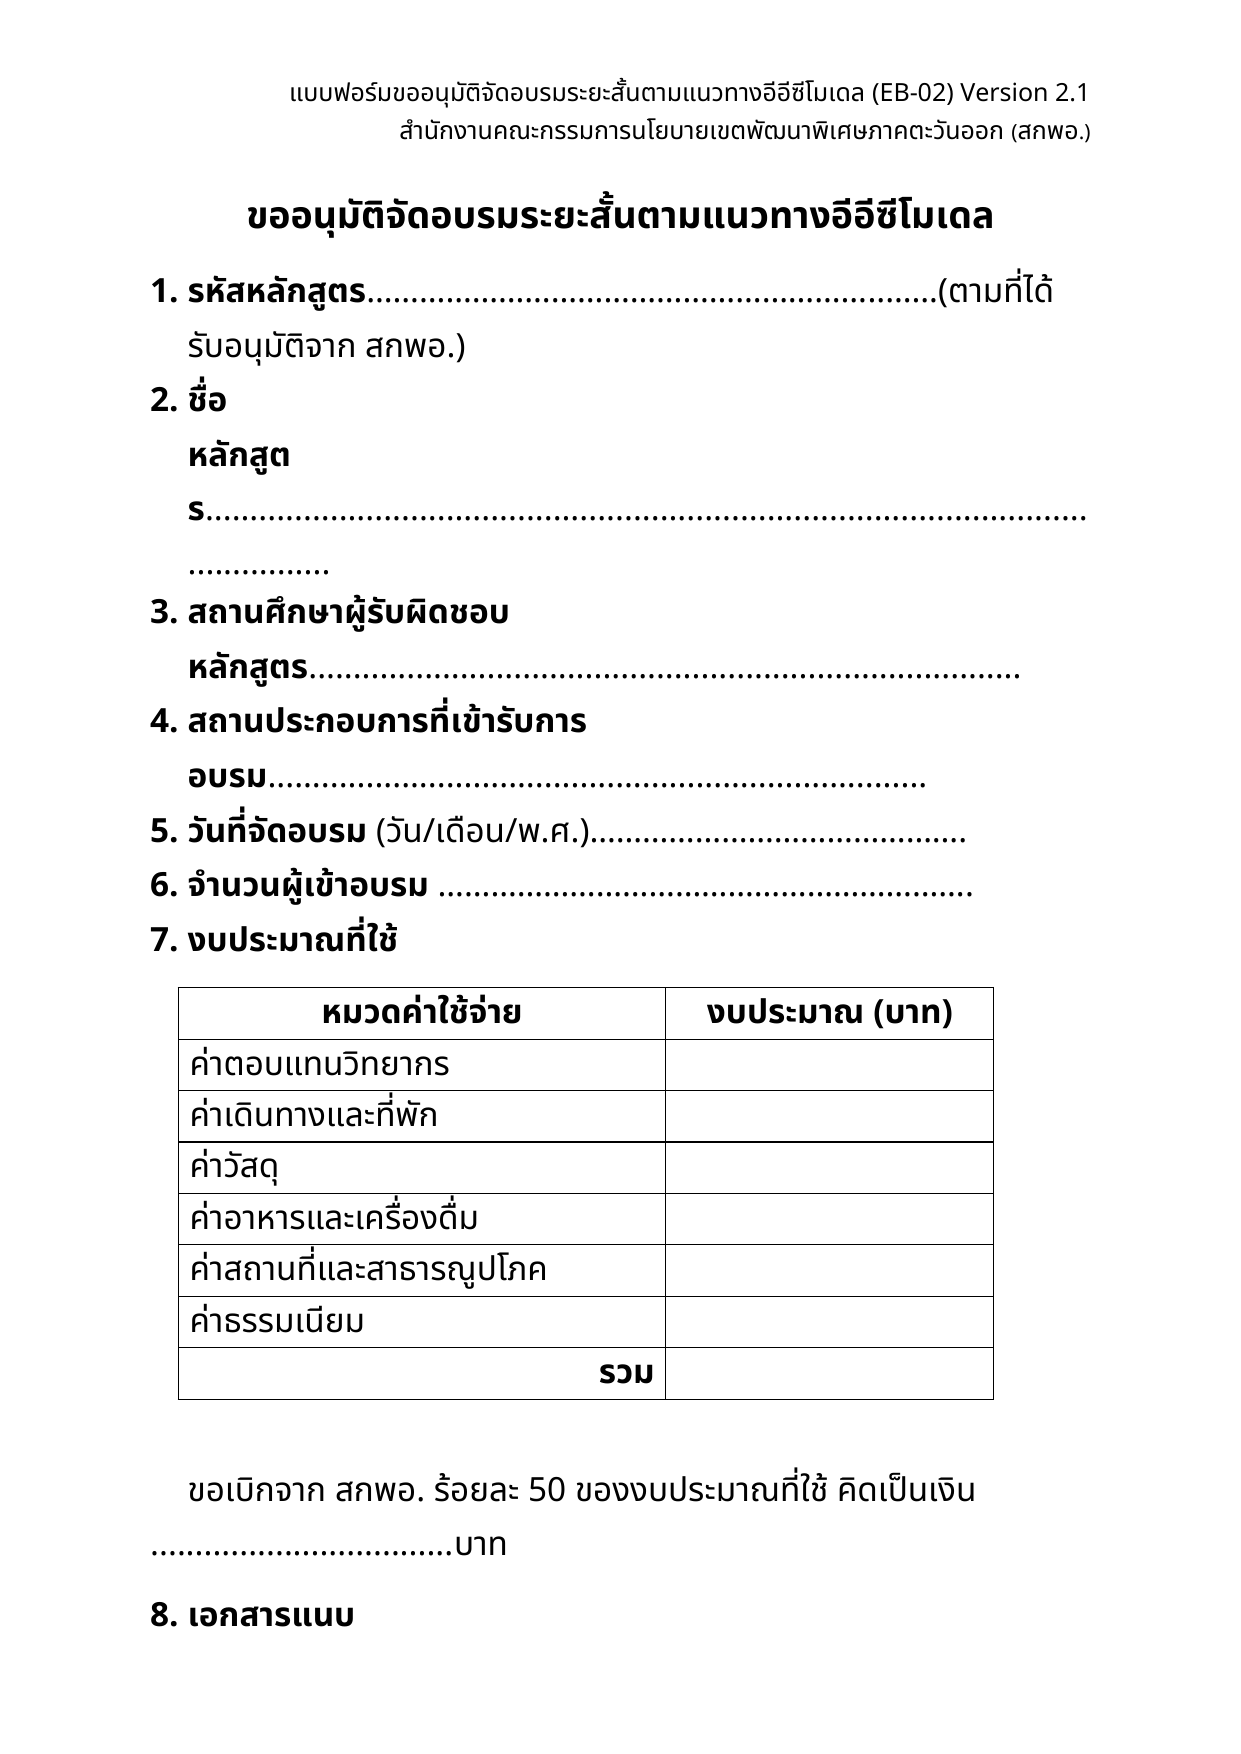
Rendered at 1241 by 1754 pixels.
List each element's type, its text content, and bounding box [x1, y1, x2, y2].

table_cell [666, 1194, 993, 1244]
table_cell ค่าวัสดุ [179, 1143, 665, 1193]
table_cell [666, 1091, 993, 1141]
table_cell [666, 1348, 993, 1399]
list รหัสหลักสูตร…………………………………………………..……(ตามที่ได้รับอนุมัติจาก สกพอ.) [150, 267, 1090, 372]
list สถานประกอบการที่เข้ารับการอบรม.......................................................................... [150, 697, 1090, 802]
text ขออนุมัติจัดอบรมระยะสั้นตามแนวทางอีอีซีโมเดล [150, 189, 1090, 246]
table_cell [666, 1143, 993, 1193]
table_header หมวดค่าใช้จ่าย [179, 988, 665, 1038]
list จำนวนผู้เข้าอบรม ……………………………………………………. [150, 861, 1090, 912]
table_header งบประมาณ (บาท) [666, 988, 993, 1038]
list สถานศึกษาผู้รับผิดชอบหลักสูตร................................................................................ [150, 588, 1090, 693]
table_cell ค่าอาหารและเครื่องดื่ม [179, 1194, 665, 1244]
text ขอเบิกจาก สกพอ. ร้อยละ 50 ของงบประมาณที่ใช้ คิดเป็นเงิน ..................................บาท [150, 1465, 1090, 1571]
list เอกสารแนบ [150, 1591, 1090, 1642]
table_cell [666, 1297, 993, 1347]
table_cell รวม [179, 1348, 665, 1399]
table_cell ค่าธรรมเนียม [179, 1297, 665, 1347]
table_cell [666, 1245, 993, 1296]
list ชื่อหลักสูตร................................................................................................................... [150, 376, 1090, 584]
table_cell ค่าสถานที่และสาธารณูปโภค [179, 1245, 665, 1296]
list งบประมาณที่ใช้ [150, 916, 1090, 966]
table_cell [666, 1040, 993, 1090]
table_cell ค่าเดินทางและที่พัก [179, 1091, 665, 1141]
list วันที่จัดอบรม (วัน/เดือน/พ.ศ.)……………………………………. [150, 806, 1090, 857]
table_cell ค่าตอบแทนวิทยากร [179, 1040, 665, 1090]
